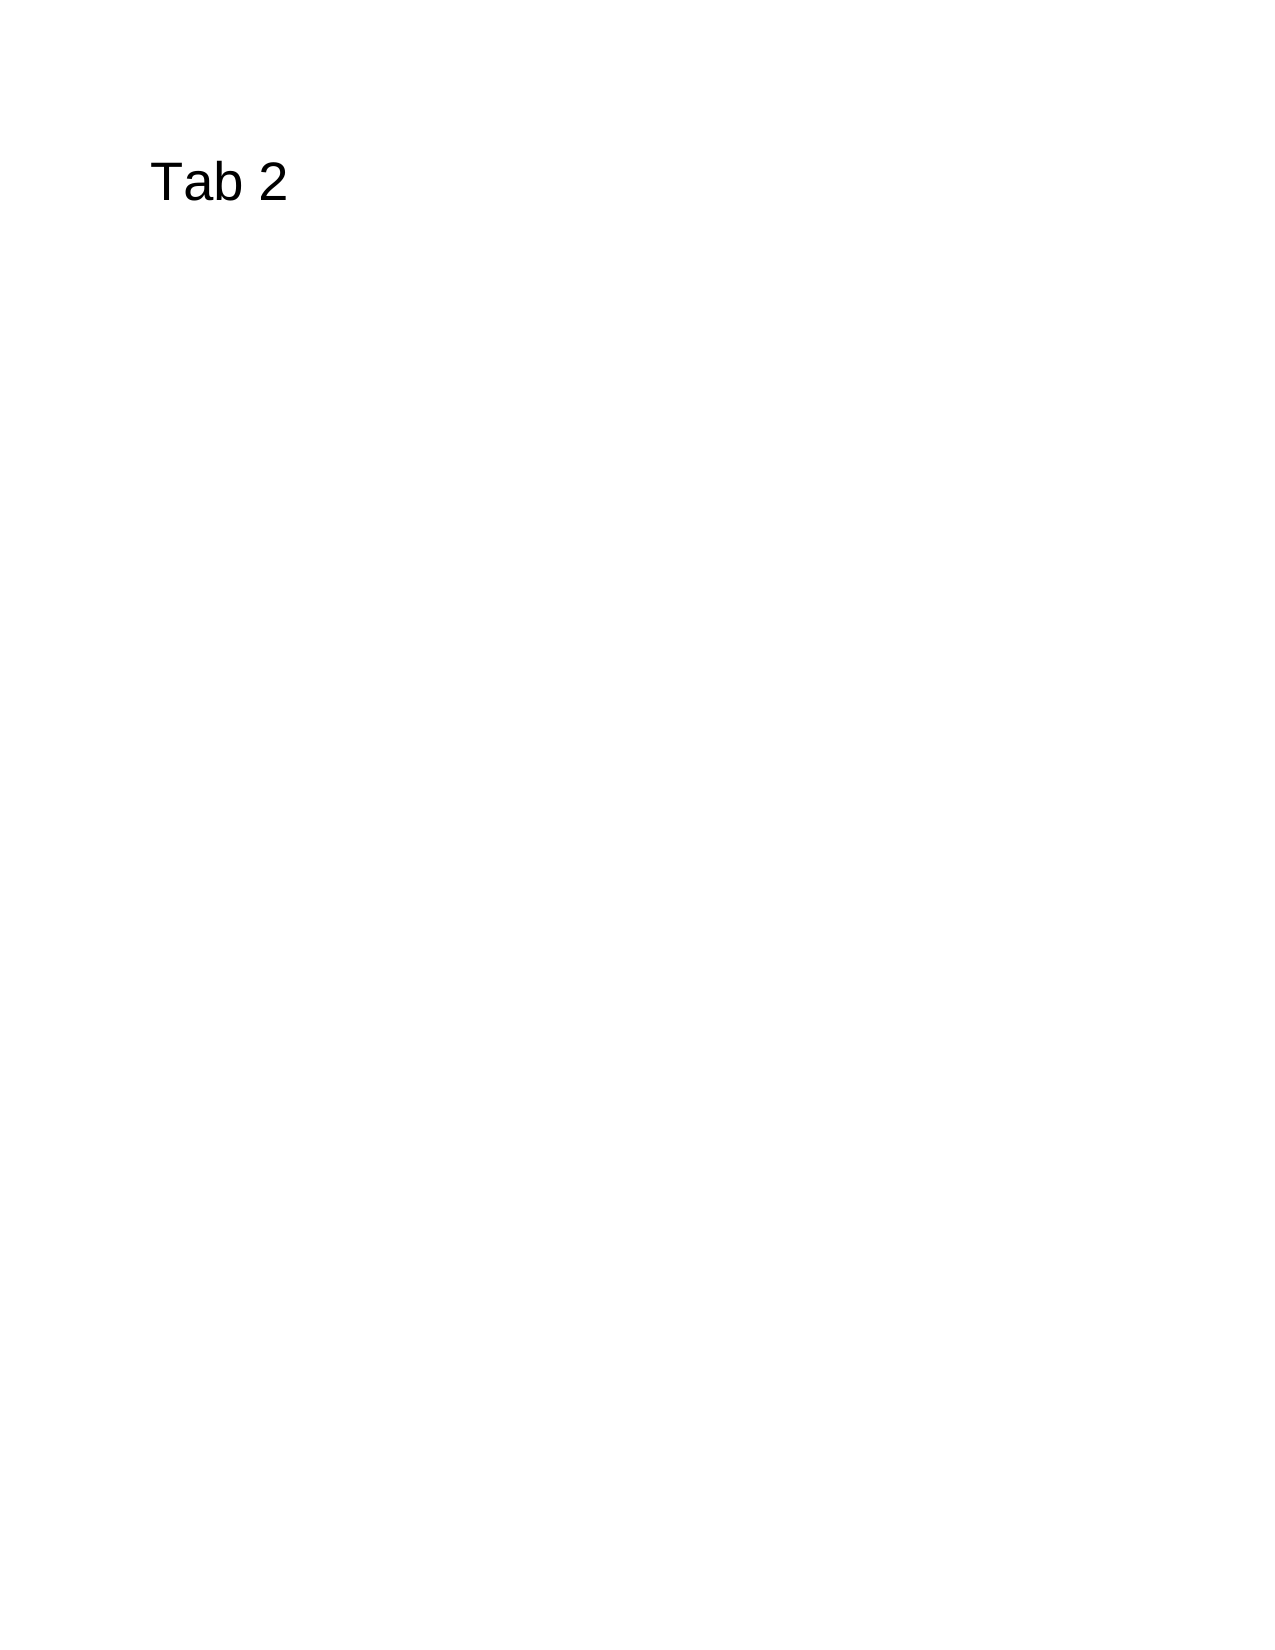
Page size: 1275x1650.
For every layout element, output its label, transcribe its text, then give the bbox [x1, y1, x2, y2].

title Tab 2 [150, 150, 1125, 212]
